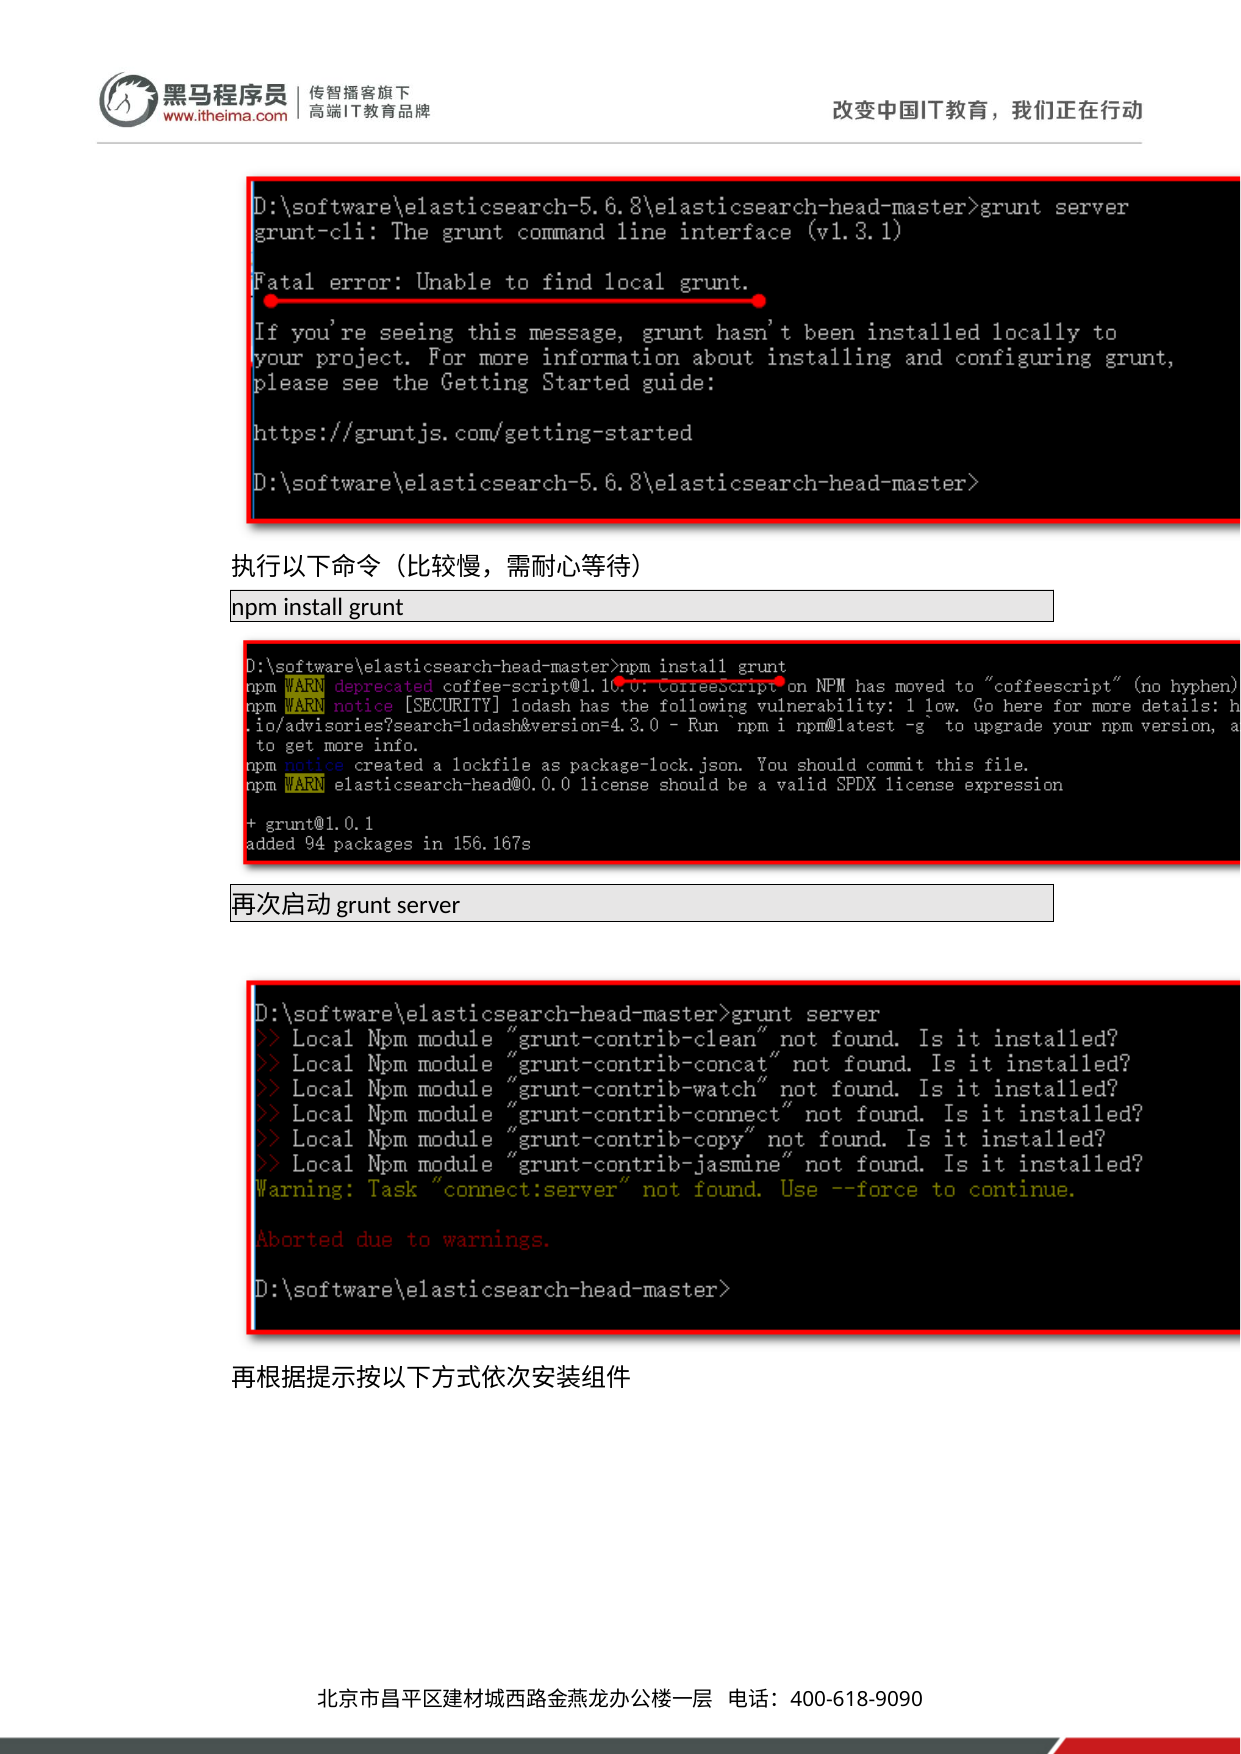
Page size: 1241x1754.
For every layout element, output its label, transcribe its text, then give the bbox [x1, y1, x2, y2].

picture [231, 162, 1241, 541]
text npm install grunt [231, 591, 1053, 621]
text 执行以下命令（比较慢，需耐心等待） [187, 546, 1053, 582]
text 再根据提示按以下方式依次安装组件 [187, 1358, 1053, 1394]
picture [231, 628, 1241, 878]
picture [0, 1, 1241, 151]
picture [0, 1678, 1241, 1754]
text 再次启动grunt server [231, 885, 1053, 921]
picture [231, 966, 1241, 1352]
